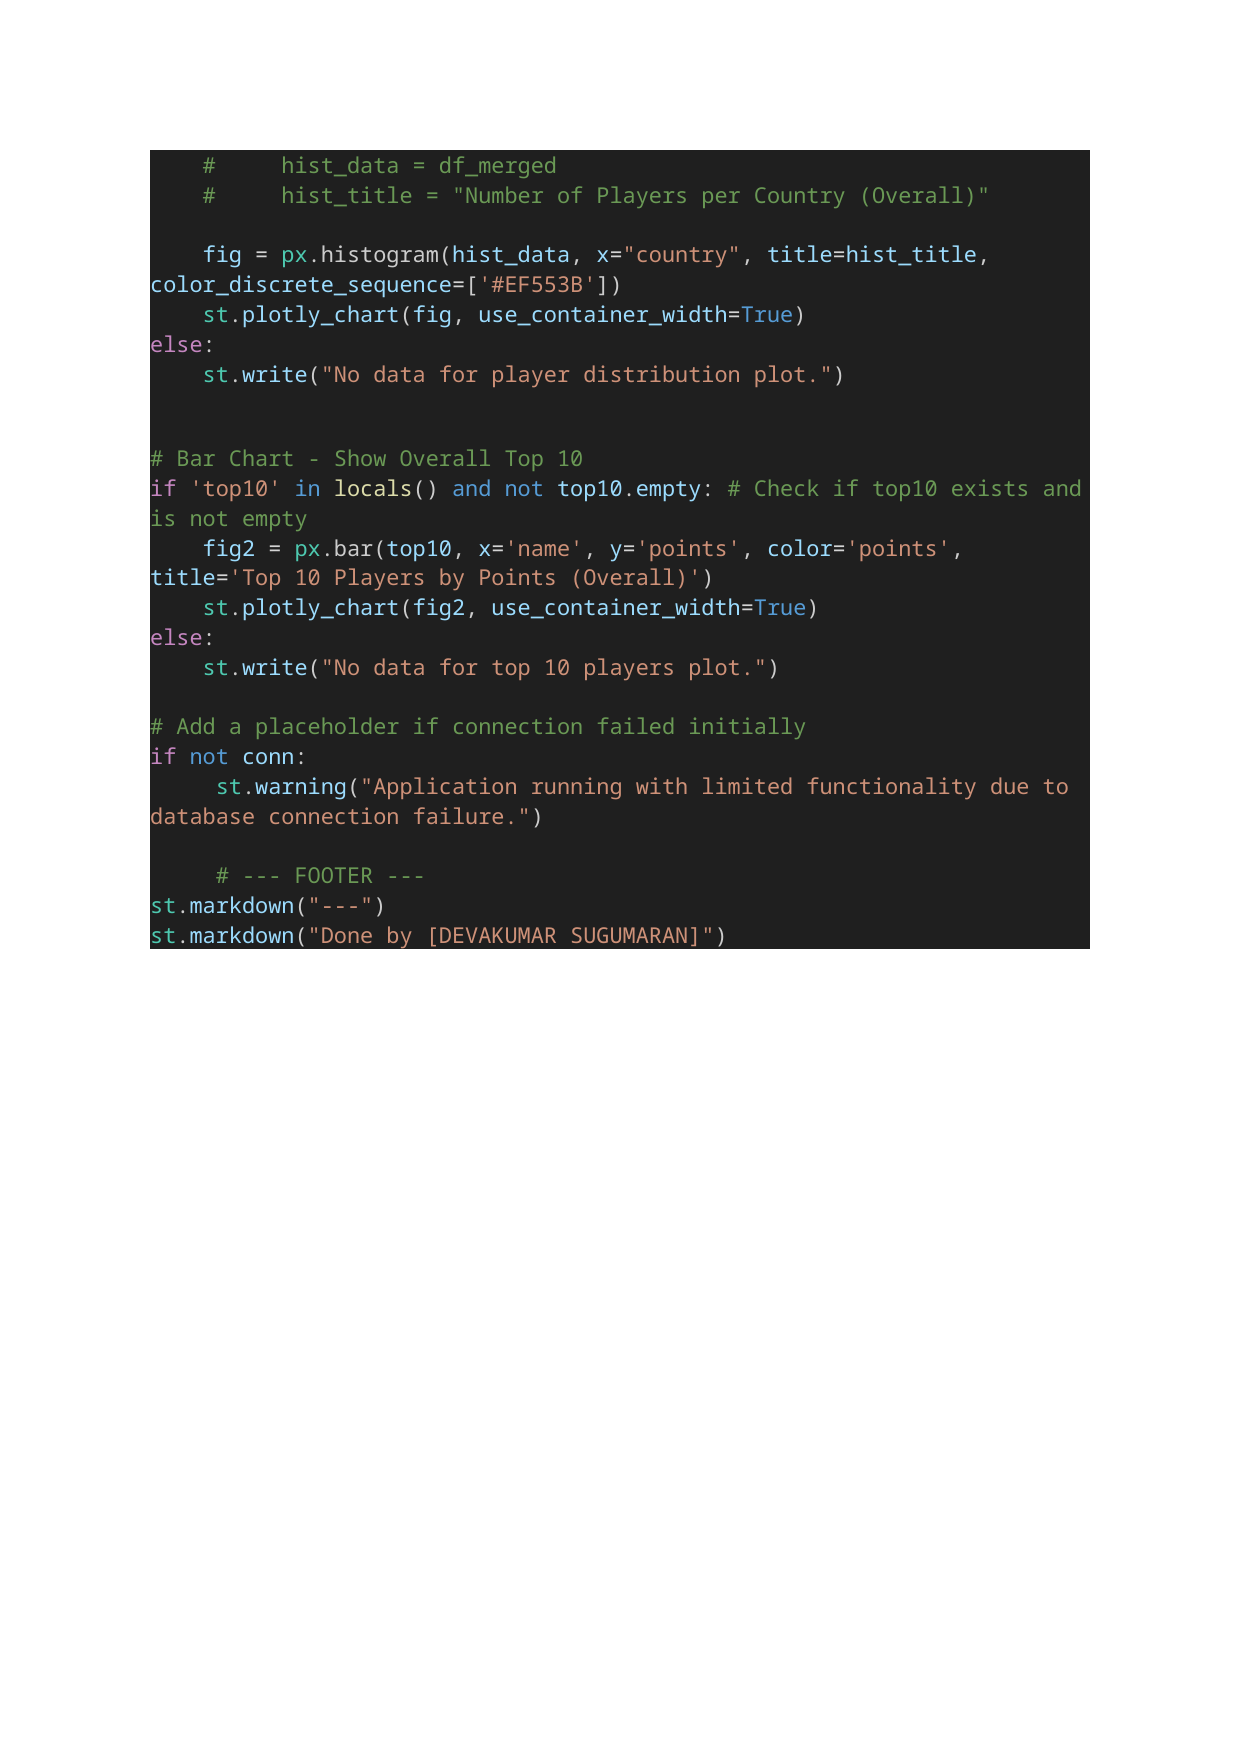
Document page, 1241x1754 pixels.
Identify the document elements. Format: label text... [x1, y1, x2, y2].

text # hist_title = "Number of Players per Country (Overall)" [150, 180, 1090, 209]
text st.plotly_chart(fig, use_container_width=True) [150, 299, 1090, 329]
text fig = px.histogram(hist_data, x="country", title=hist_title, color_discrete_sequence=['#EF553B']) [150, 239, 1090, 299]
text st.warning("Application running with limited functionality due to database connection failure.") [150, 771, 1090, 830]
text else: [150, 622, 1090, 652]
text # --- FOOTER --- [150, 860, 1090, 890]
text st.markdown("Done by [DEVAKUMAR SUGUMARAN]") [150, 920, 1090, 949]
text st.plotly_chart(fig2, use_container_width=True) [150, 592, 1090, 622]
text # Add a placeholder if connection failed initially [150, 711, 1090, 741]
text if 'top10' in locals() and not top10.empty: # Check if top10 exists and is not empty [150, 473, 1090, 532]
text # Bar Chart - Show Overall Top 10 [150, 443, 1090, 473]
text else: [150, 329, 1090, 358]
text st.write("No data for player distribution plot.") [150, 358, 1090, 388]
text st.write("No data for top 10 players plot.") [150, 652, 1090, 681]
text fig2 = px.bar(top10, x='name', y='points', color='points', title='Top 10 Players by Points (Overall)') [150, 532, 1090, 592]
text st.markdown("---") [150, 890, 1090, 920]
text # hist_data = df_merged [150, 150, 1090, 180]
text if not conn: [150, 741, 1090, 771]
